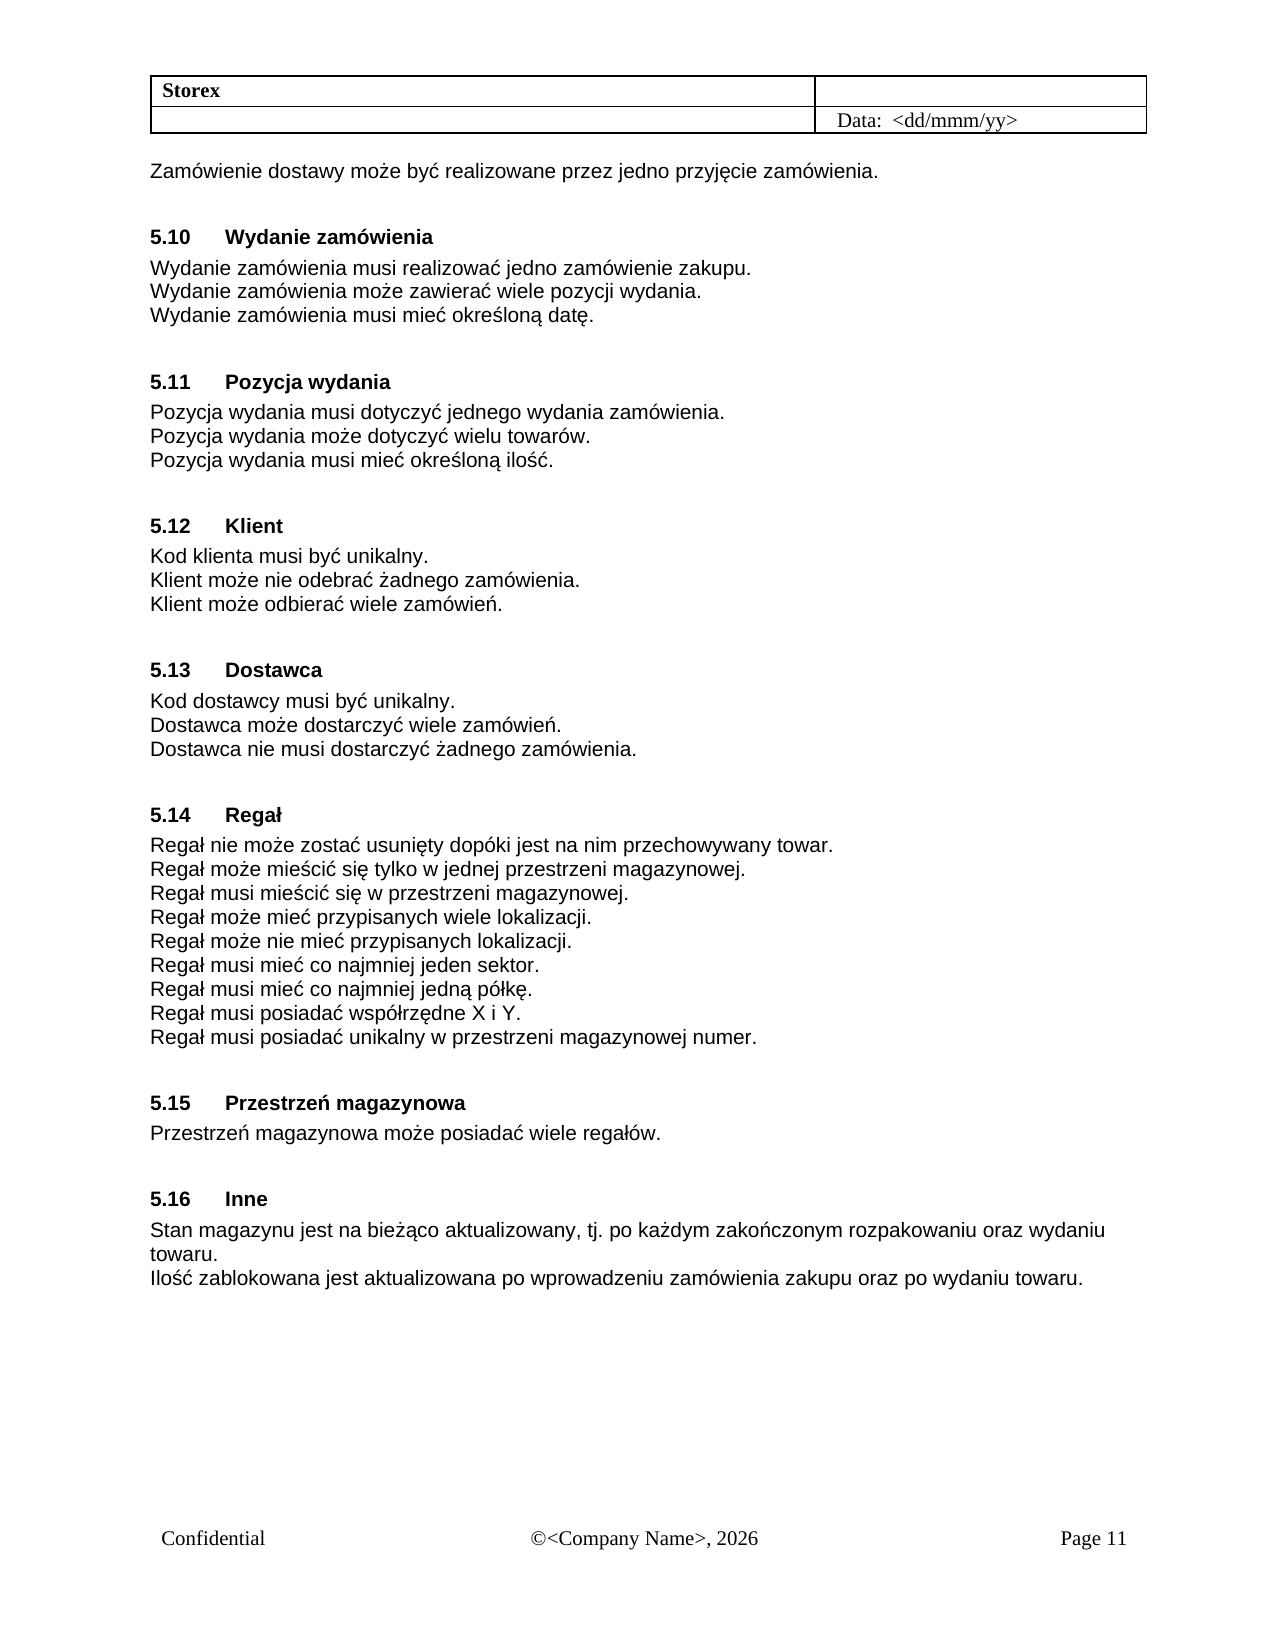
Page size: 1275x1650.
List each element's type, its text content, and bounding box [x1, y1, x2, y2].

text Regał może nie mieć przypisanych lokalizacji. [150, 929, 1125, 953]
text Regał musi mieścić się w przestrzeni magazynowej. [150, 881, 1125, 905]
subtitle Inne [150, 1186, 1125, 1211]
subtitle Klient [150, 513, 1125, 538]
text Dostawca może dostarczyć wiele zamówień. [150, 712, 1125, 736]
text Regał musi mieć co najmniej jeden sektor. [150, 953, 1125, 977]
text Dostawca nie musi dostarczyć żadnego zamówienia. [150, 736, 1125, 760]
text Regał musi posiadać unikalny w przestrzeni magazynowej numer. [150, 1024, 1125, 1048]
subtitle Przestrzeń magazynowa [150, 1090, 1125, 1115]
text Przestrzeń magazynowa może posiadać wiele regałów. [150, 1121, 1125, 1145]
text Klient może nie odebrać żadnego zamówienia. [150, 568, 1125, 592]
subtitle Regał [150, 802, 1125, 827]
text Regał może mieścić się tylko w jednej przestrzeni magazynowej. [150, 857, 1125, 881]
text Regał musi posiadać współrzędne X i Y. [150, 1001, 1125, 1024]
subtitle Pozycja wydania [150, 368, 1125, 393]
text Regał może mieć przypisanych wiele lokalizacji. [150, 905, 1125, 929]
text Wydanie zamówienia musi mieć określoną datę. [150, 303, 1125, 327]
text Regał nie może zostać usunięty dopóki jest na nim przechowywany towar. [150, 833, 1125, 857]
text Wydanie zamówienia może zawierać wiele pozycji wydania. [150, 279, 1125, 303]
text Pozycja wydania musi dotyczyć jednego wydania zamówienia. [150, 400, 1125, 424]
text Regał musi mieć co najmniej jedną półkę. [150, 977, 1125, 1001]
subtitle Dostawca [150, 657, 1125, 682]
text Klient może odbierać wiele zamówień. [150, 592, 1125, 616]
text Kod klienta musi być unikalny. [150, 544, 1125, 568]
text Stan magazynu jest na bieżąco aktualizowany, tj. po każdym zakończonym rozpakowaniu oraz wydaniu towaru. [150, 1217, 1125, 1265]
text Ilość zablokowana jest aktualizowana po wprowadzeniu zamówienia zakupu oraz po wydaniu towaru. [150, 1265, 1125, 1289]
text Zamówienie dostawy może być realizowane przez jedno przyjęcie zamówienia. [150, 159, 1125, 183]
text Pozycja wydania może dotyczyć wielu towarów. [150, 424, 1125, 448]
text Wydanie zamówienia musi realizować jedno zamówienie zakupu. [150, 255, 1125, 279]
text Pozycja wydania musi mieć określoną ilość. [150, 448, 1125, 472]
subtitle Wydanie zamówienia [150, 224, 1125, 249]
text Kod dostawcy musi być unikalny. [150, 688, 1125, 712]
